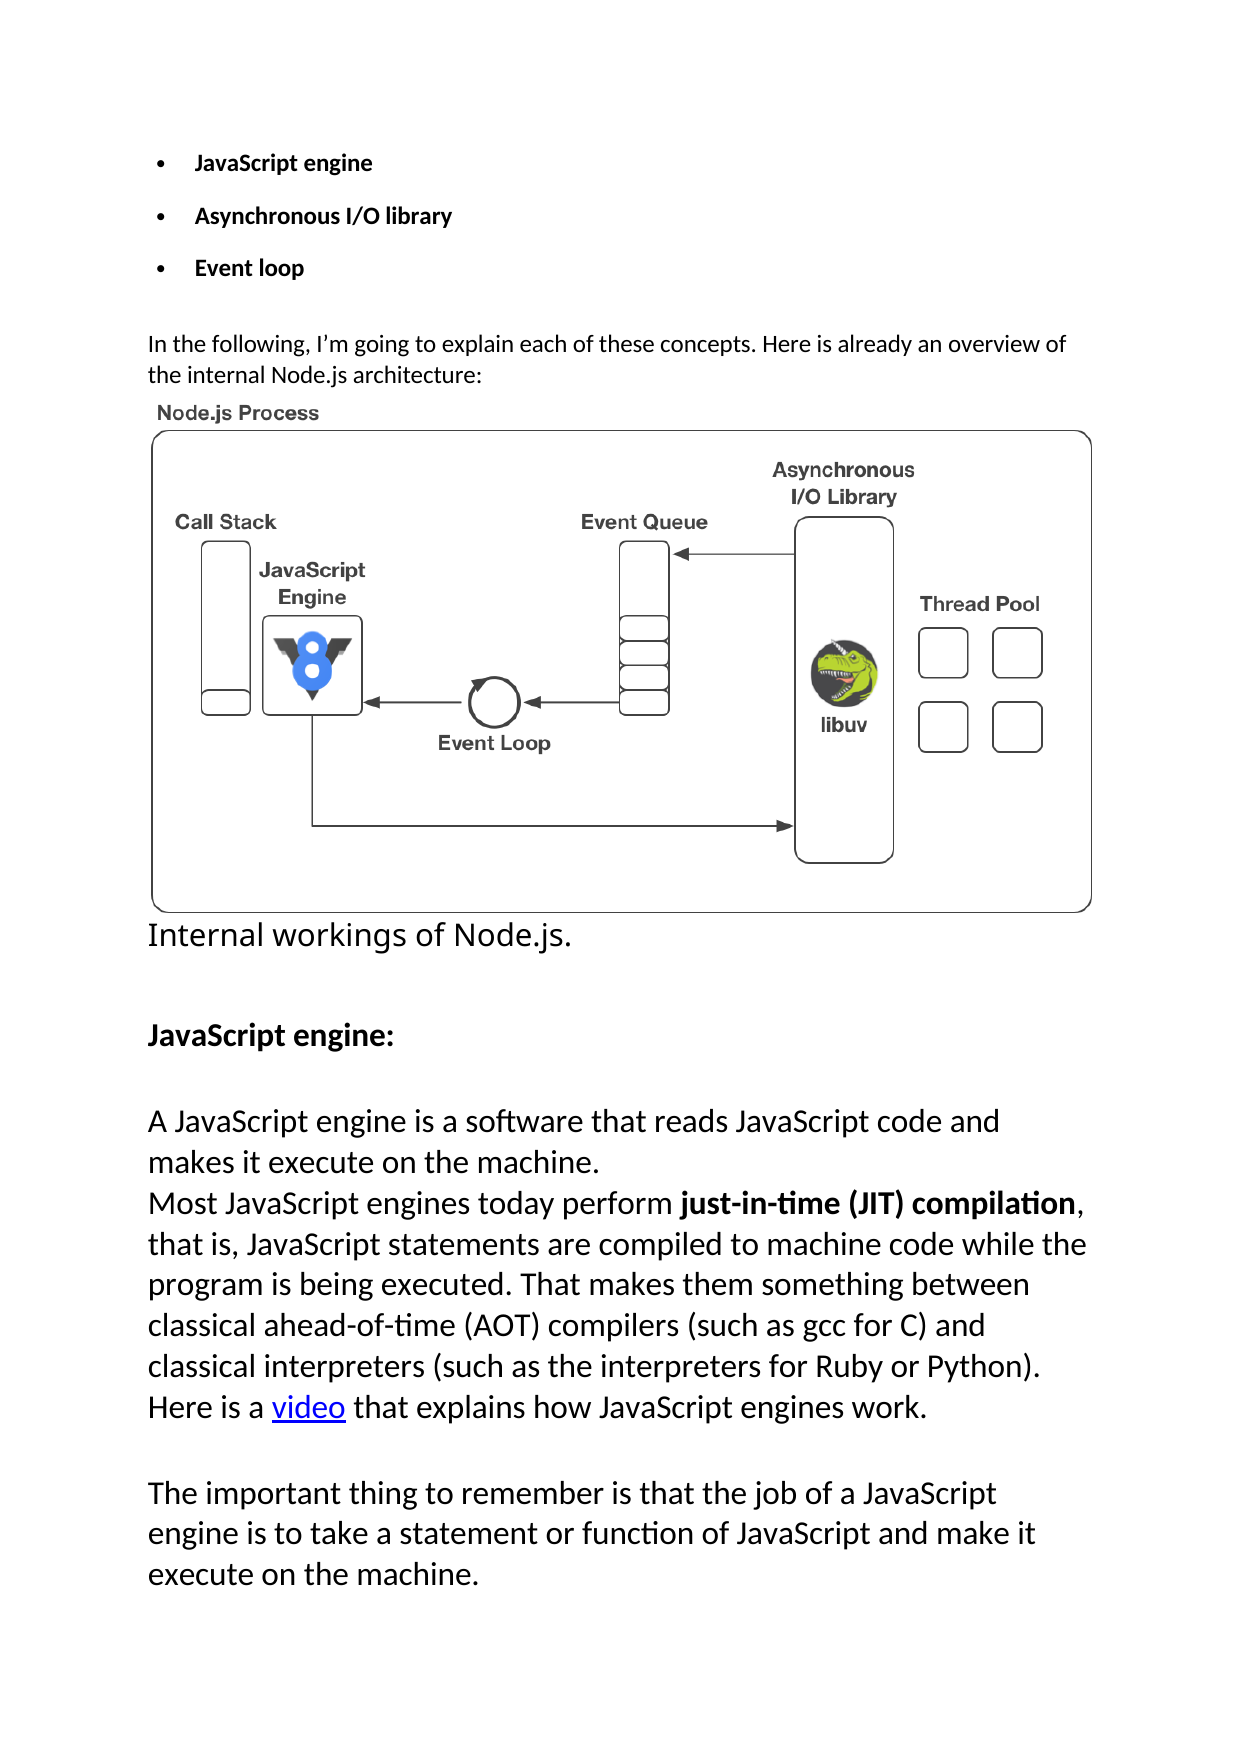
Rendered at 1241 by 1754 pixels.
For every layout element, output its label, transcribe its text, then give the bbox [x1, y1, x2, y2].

text Internal workings of Node.js. [148, 912, 1093, 955]
list Asynchronous I/O library [157, 200, 1093, 231]
text JavaScript engine: [148, 1014, 1093, 1055]
list Event loop [157, 252, 1093, 283]
text In the following, I’m going to explain each of these concepts. Here is already an overview of the internal Node.js architecture: [148, 328, 1093, 389]
text The important thing to remember is that the job of a JavaScript engine is to take a statement or function of JavaScript and make it execute on the machine. [148, 1472, 1093, 1594]
list JavaScript engine [157, 148, 1093, 178]
text A JavaScript engine is a software that reads JavaScript code and makes it execute on the machine. [148, 1101, 1093, 1182]
picture [147, 389, 1092, 913]
text Most JavaScript engines today perform just-in-time (JIT) compilation, that is, JavaScript statements are compiled to machine code while the program is being executed. That makes them something between classical ahead-of-time (AOT) compilers (such as gcc for C) and classical interpreters (such as the interpreters for Ruby or Python). Here is a video that explains how JavaScript engines work. [148, 1182, 1093, 1426]
